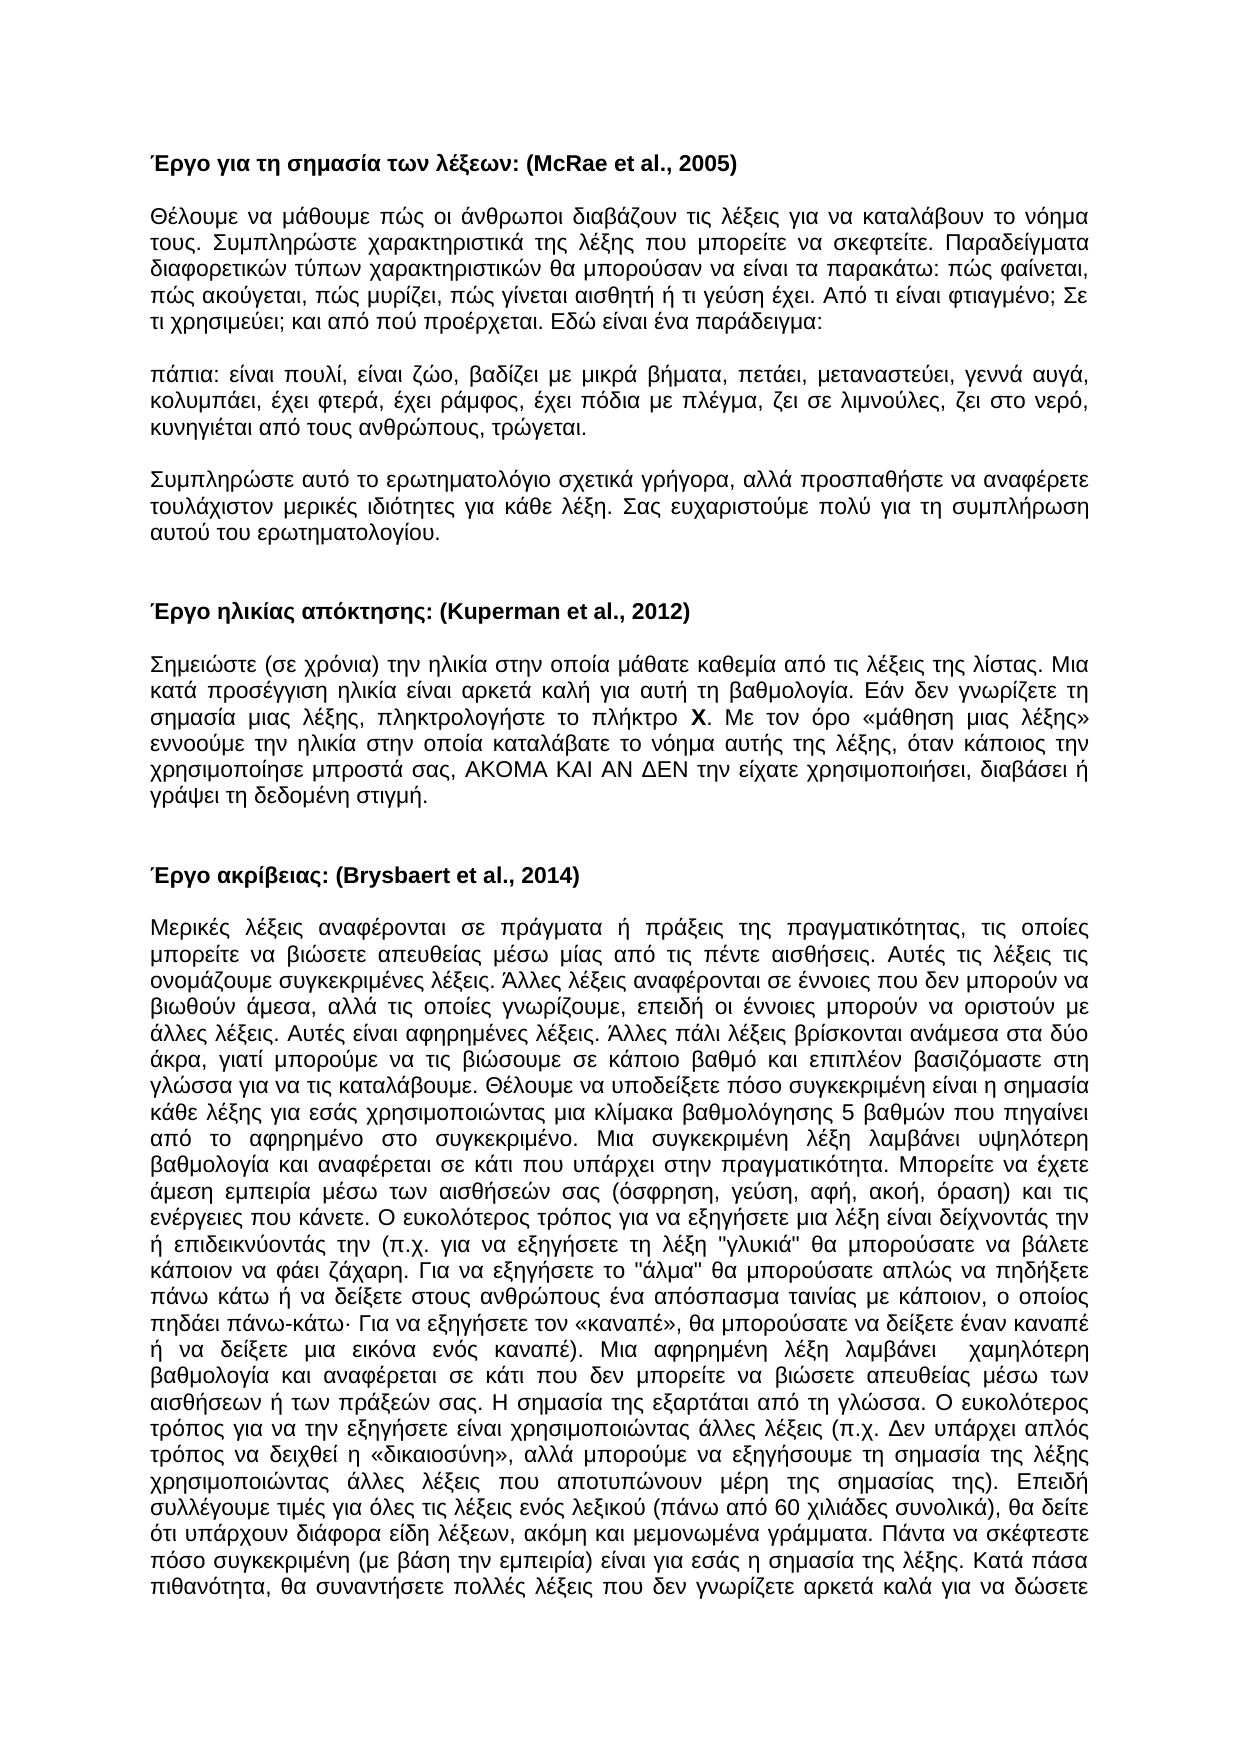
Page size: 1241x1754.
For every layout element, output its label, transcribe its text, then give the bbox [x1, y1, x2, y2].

text Συμπληρώστε αυτό το ερωτηματολόγιο σχετικά γρήγορα, αλλά προσπαθήστε να αναφέρετε τουλάχιστον μερικές ιδιότητες για κάθε λέξη. Σας ευχαριστούμε πολύ για τη συμπλήρωση αυτού του ερωτηματολογίου. [150, 466, 1090, 545]
text Έργο ηλικίας απόκτησης: (Kuperman et al., 2012) [150, 598, 1090, 624]
text Έργο για τη σημασία των λέξεων: (McRae et al., 2005) [150, 150, 1090, 176]
text Σημειώστε (σε χρόνια) την ηλικία στην οποία μάθατε καθεμία από τις λέξεις της λίστας. Μια κατά προσέγγιση ηλικία είναι αρκετά καλή για αυτή τη βαθμολογία. Εάν δεν γνωρίζετε τη σημασία μιας λέξης, πληκτρολογήστε το πλήκτρο X. Με τον όρο «μάθηση μιας λέξης» εννοούμε την ηλικία στην οποία καταλάβατε το νόημα αυτής της λέξης, όταν κάποιος την χρησιμοποίησε μπροστά σας, ΑΚΟΜΑ ΚΑΙ ΑΝ ΔΕΝ την είχατε χρησιμοποιήσει, διαβάσει ή γράψει τη δεδομένη στιγμή. [150, 651, 1090, 809]
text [150, 914, 1090, 1599]
text πάπια: είναι πουλί, είναι ζώο, βαδίζει με μικρά βήματα, πετάει, μεταναστεύει, γεννά αυγά, κολυμπάει, έχει φτερά, έχει ράμφος, έχει πόδια με πλέγμα, ζει σε λιμνούλες, ζει στο νερό, κυνηγιέται από τους ανθρώπους, τρώγεται. [150, 361, 1090, 440]
text Έργο ακρίβειας: (Brysbaert et al., 2014) [150, 862, 1090, 888]
text Θέλουμε να μάθουμε πώς οι άνθρωποι διαβάζουν τις λέξεις για να καταλάβουν το νόημα τους. Συμπληρώστε χαρακτηριστικά της λέξης που μπορείτε να σκεφτείτε. Παραδείγματα διαφορετικών τύπων χαρακτηριστικών θα μπορούσαν να είναι τα παρακάτω: πώς φαίνεται, πώς ακούγεται, πώς μυρίζει, πώς γίνεται αισθητή ή τι γεύση έχει. Από τι είναι φτιαγμένο; Σε τι χρησιμεύει; και από πού προέρχεται. Εδώ είναι ένα παράδειγμα: [150, 203, 1090, 334]
